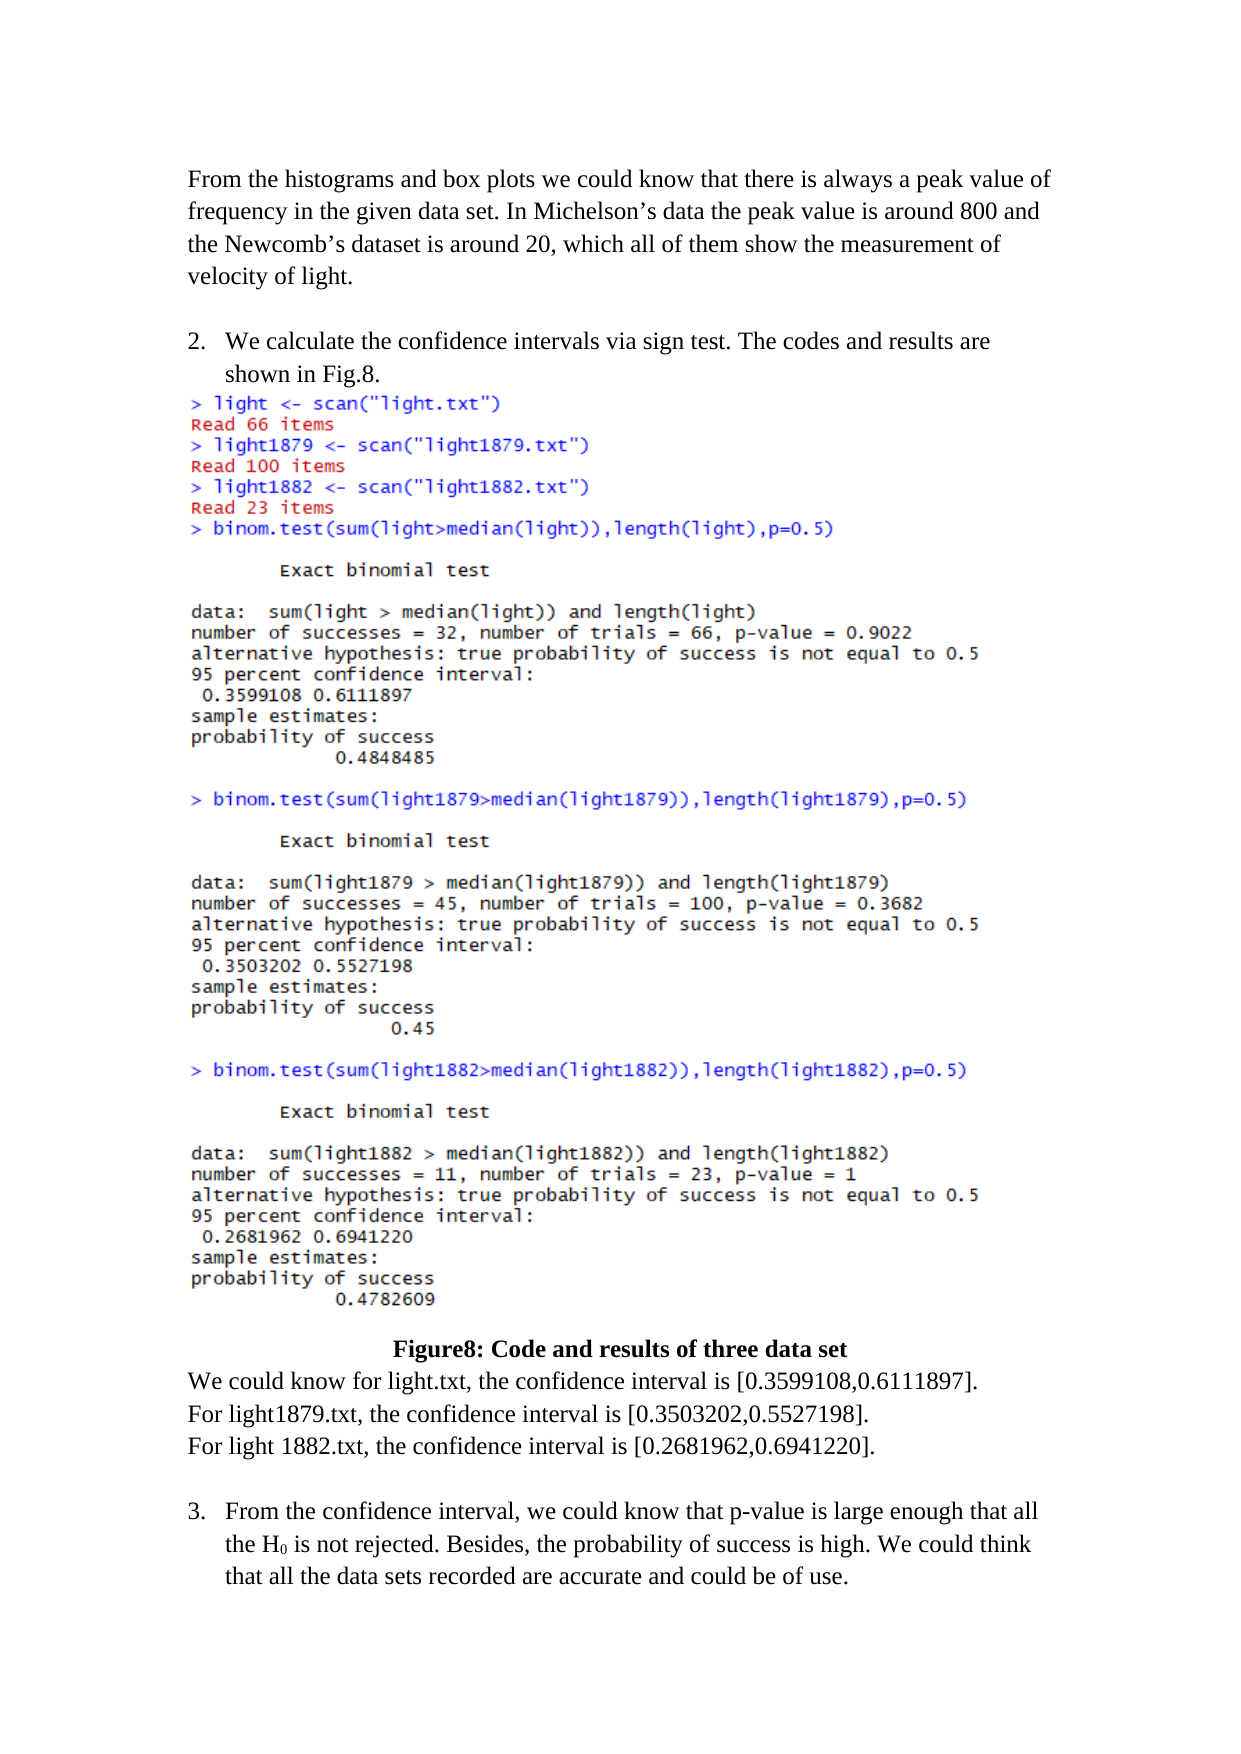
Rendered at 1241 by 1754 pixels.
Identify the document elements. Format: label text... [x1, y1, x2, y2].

text From the histograms and box plots we could know that there is always a peak value of frequency in the given data set. In Michelson’s data the peak value is around 800 and the Newcomb’s dataset is around 20, which all of them show the measurement of velocity of light. [187, 162, 1053, 292]
picture [187, 389, 1053, 1311]
list From the confidence interval, we could know that p-value is large enough that all the H0 is not rejected. Besides, the probability of success is high. We could think that all the data sets recorded are accurate and could be of use. [187, 1494, 1053, 1592]
text For light1879.txt, the confidence interval is [0.3503202,0.5527198]. [187, 1397, 1053, 1429]
text For light 1882.txt, the confidence interval is [0.2681962,0.6941220]. [187, 1429, 1053, 1462]
list We calculate the confidence intervals via sign test. The codes and results are shown in Fig.8. [187, 324, 1053, 389]
text We could know for light.txt, the confidence interval is [0.3599108,0.6111897]. [187, 1364, 1053, 1397]
text Figure8: Code and results of three data set [187, 1332, 1053, 1364]
